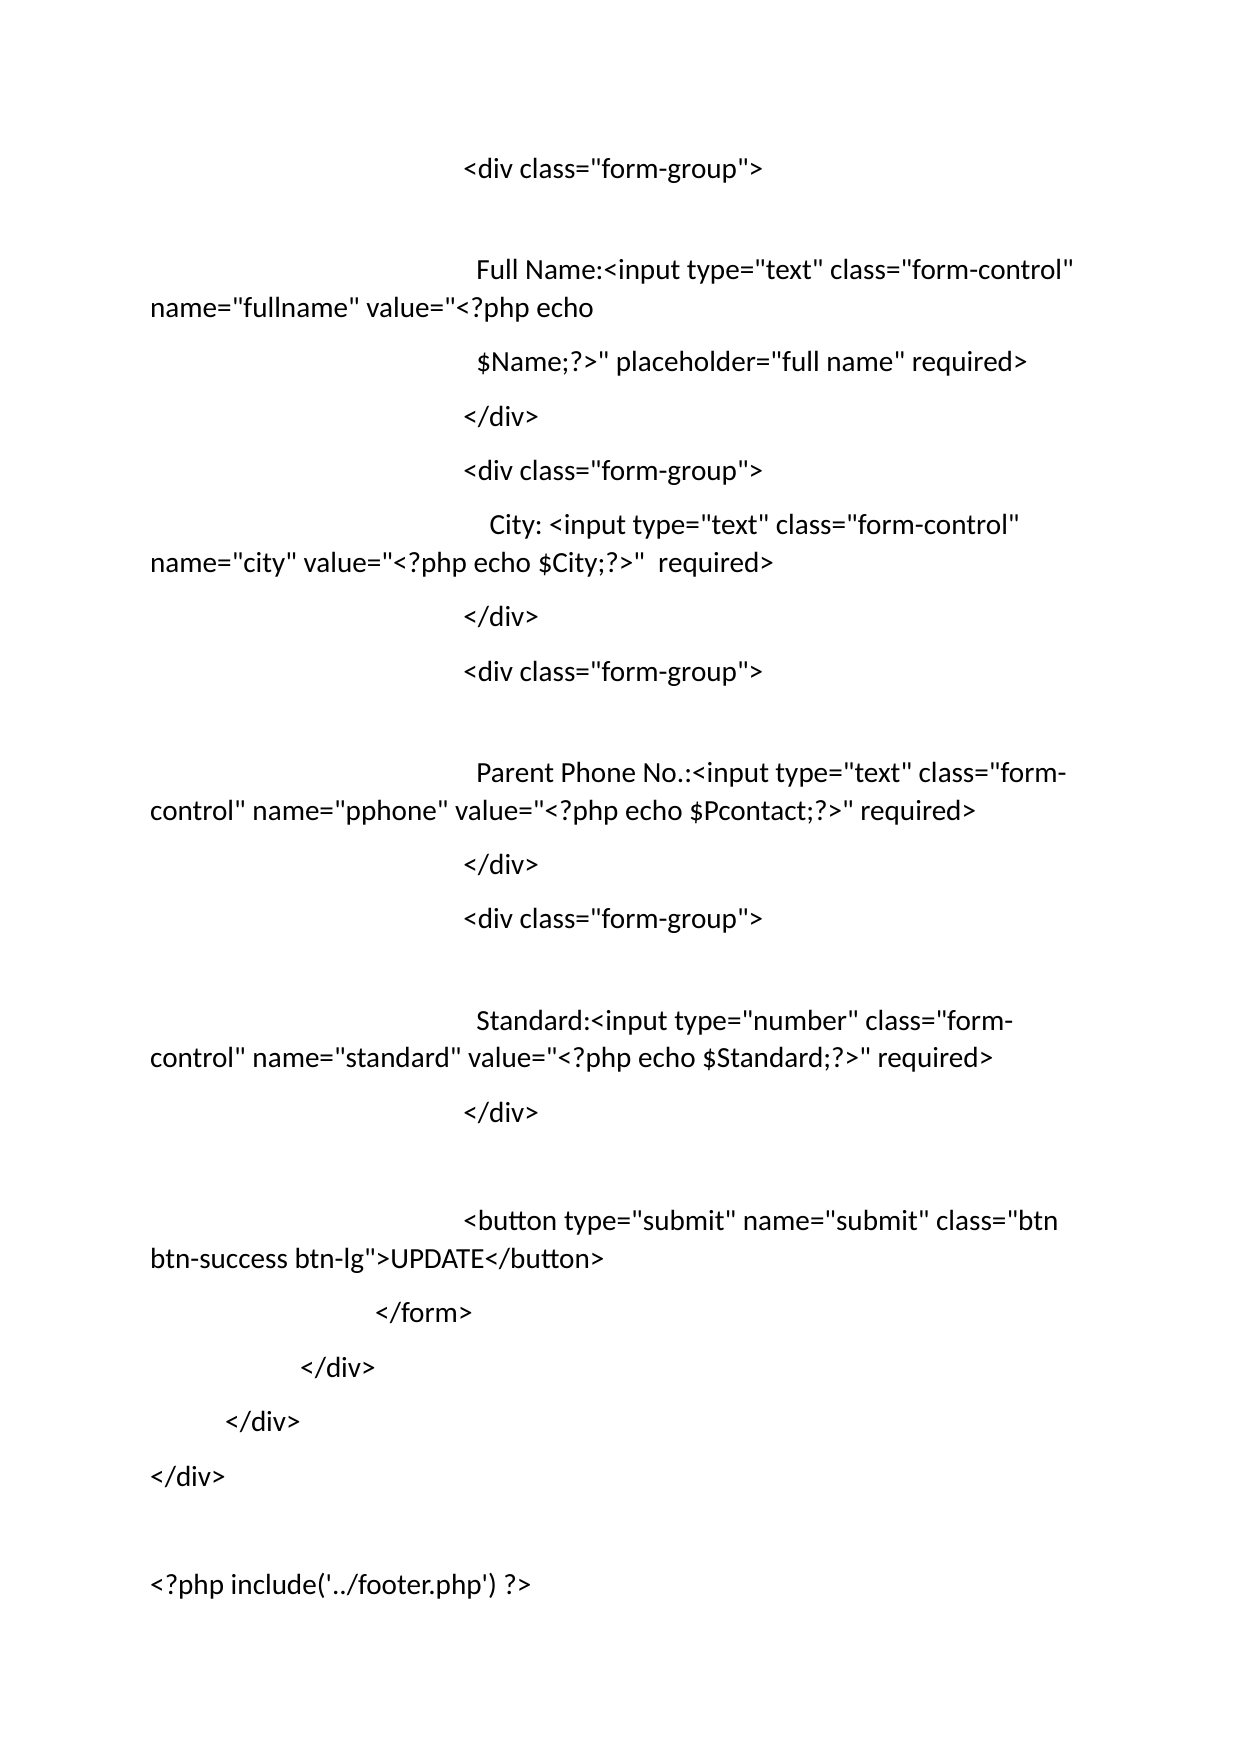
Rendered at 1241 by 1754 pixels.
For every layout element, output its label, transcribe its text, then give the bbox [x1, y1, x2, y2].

text </div> [150, 846, 1090, 882]
text Standard:<input type="number" class="form-control" name="standard" value="<?php echo $Standard;?>" required> [150, 1002, 1090, 1075]
text <div class="form-group"> [150, 452, 1090, 488]
text </div> [150, 398, 1090, 433]
text Parent Phone No.:<input type="text" class="form-control" name="pphone" value="<?php echo $Pcontact;?>" required> [150, 754, 1090, 827]
text <div class="form-group"> [150, 653, 1090, 688]
text $Name;?>" placeholder="full name" required> [150, 343, 1090, 379]
text </div> [150, 1094, 1090, 1129]
text <?php include('../footer.php') ?> [150, 1566, 1090, 1602]
text </div> [150, 598, 1090, 634]
text </div> [150, 1458, 1090, 1493]
text City: <input type="text" class="form-control" name="city" value="<?php echo $City;?>" required> [150, 506, 1090, 580]
text </form> [150, 1294, 1090, 1330]
text <div class="form-group"> [150, 150, 1090, 186]
text <div class="form-group"> [150, 900, 1090, 936]
text </div> [150, 1403, 1090, 1439]
text <button type="submit" name="submit" class="btn btn-success btn-lg">UPDATE</button> [150, 1202, 1090, 1276]
text </div> [150, 1349, 1090, 1384]
text Full Name:<input type="text" class="form-control" name="fullname" value="<?php echo [150, 251, 1090, 324]
